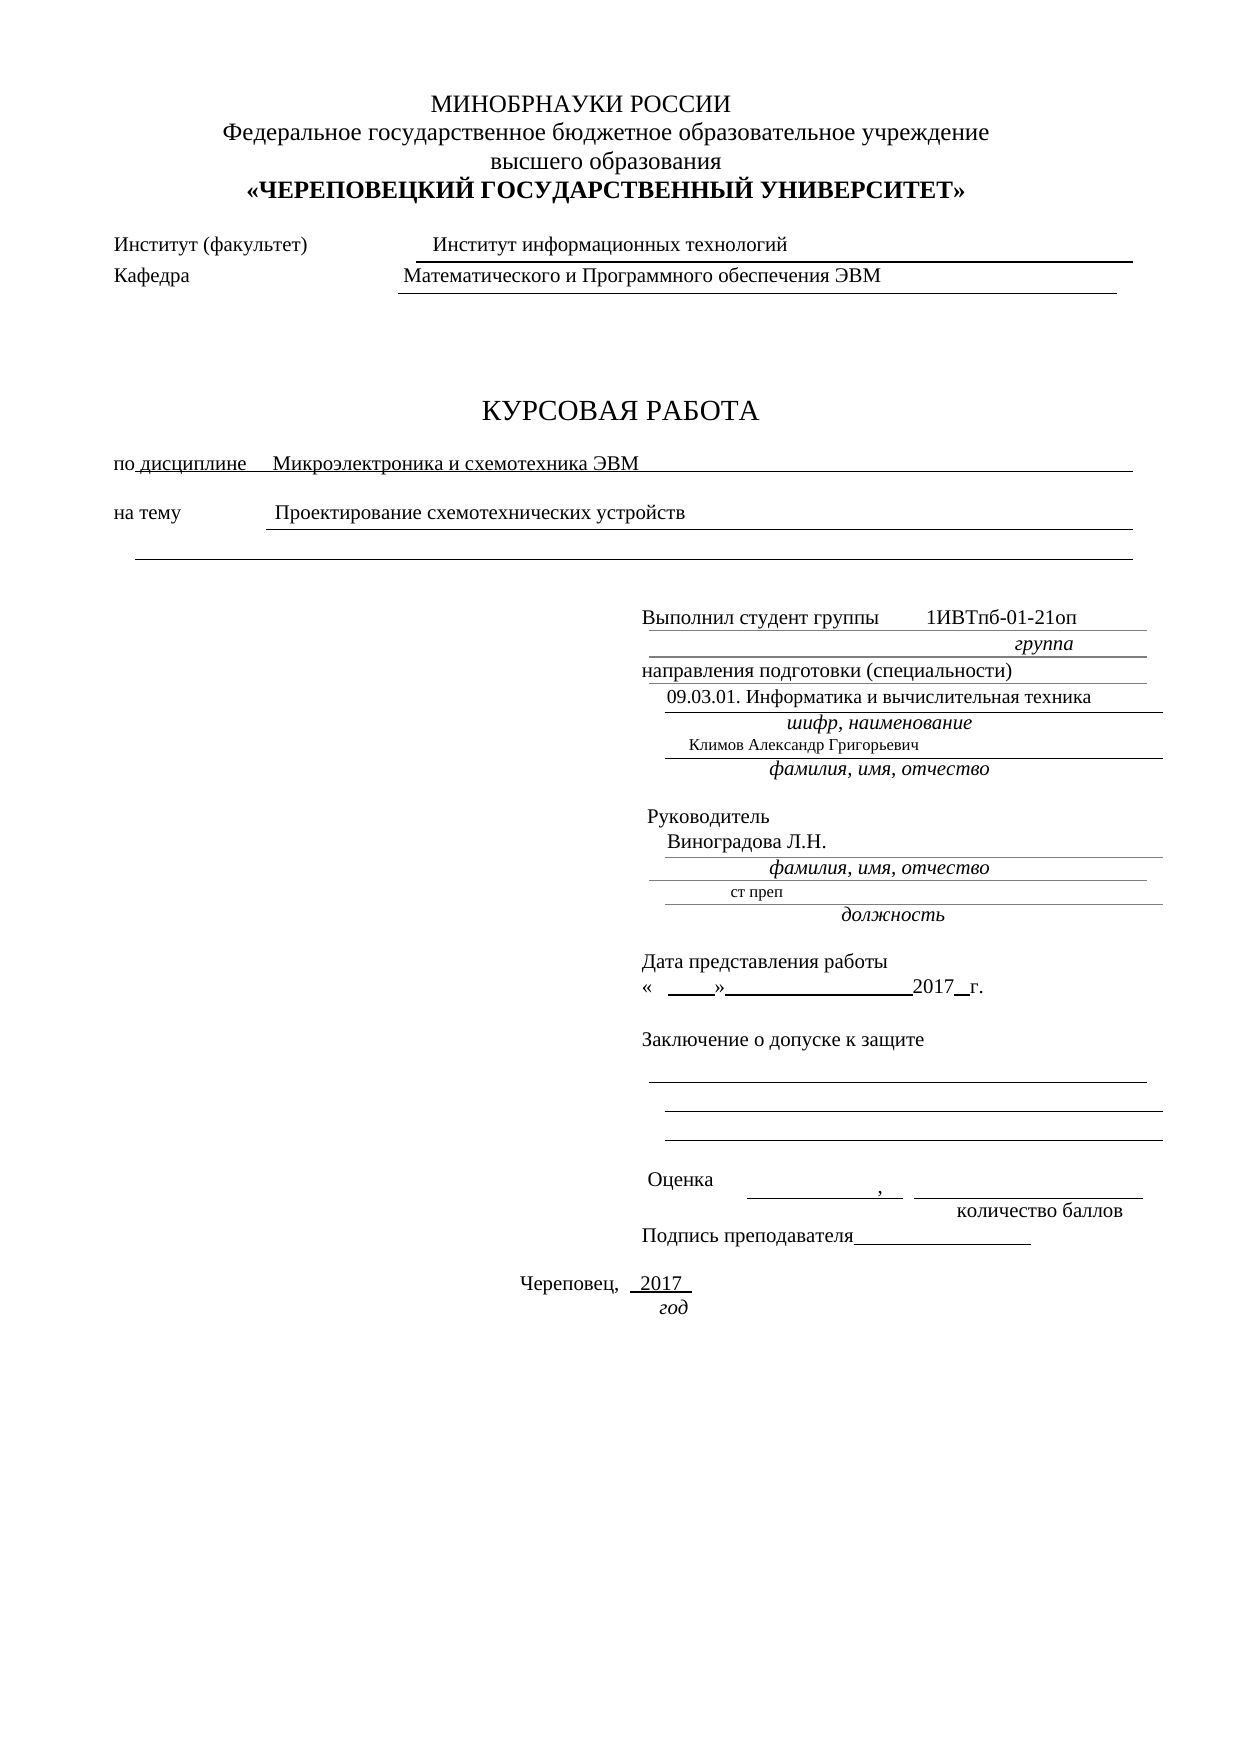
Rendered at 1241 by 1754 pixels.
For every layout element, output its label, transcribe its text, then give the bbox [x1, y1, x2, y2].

text год [217, 1295, 1130, 1319]
text направления подготовки (специальности) [642, 657, 1152, 682]
text фамилия, имя, отчество [769, 759, 1152, 779]
text КУРСОВАЯ РАБОТА [139, 393, 1102, 427]
text «ЧЕРЕПОВЕЦКИЙ ГОСУДАРСТВЕННЫЙ УНИВЕРСИТЕТ» [139, 175, 1073, 204]
text количество баллов [957, 1199, 1152, 1223]
text Кафедра Математического и Программного обеспечения ЭВМ [113, 256, 1152, 287]
text 09.03.01. Информатика и вычислительная техника [89, 685, 1152, 708]
text Руководитель [343, 803, 1073, 828]
text ст преп [89, 882, 1152, 901]
text группа [89, 631, 1073, 655]
text должность [89, 901, 945, 926]
text на тему Проектирование схемотехнических устройств [113, 500, 1152, 524]
text Оценка [89, 1167, 713, 1191]
text , [873, 1175, 887, 1198]
text фамилия, имя, отчество [769, 858, 1152, 878]
text Федеральное государственное бюджетное образовательное учреждение высшего образования [217, 117, 995, 175]
text Виноградова Л.Н. [89, 829, 1152, 853]
text Дата представления работы [642, 949, 1152, 973]
text шифр, наименование [787, 713, 1152, 733]
text по дисциплине Микроэлектроника и схемотехника ЭВМ [101, 451, 1152, 475]
text Подпись преподавателя [642, 1223, 1152, 1247]
text Череповец, 2017 [89, 1271, 1123, 1295]
text Климов Александр Григорьевич [89, 734, 1152, 754]
text Институт (факультет) Институт информационных технологий [113, 232, 1152, 256]
text Выполнил студент группы 1ИВТпб-01-21оп [642, 604, 1152, 629]
text МИНОБРНАУКИ РОССИИ [89, 89, 1073, 117]
text « » 2017 г. Заключение о допуске к защите [642, 973, 999, 1051]
